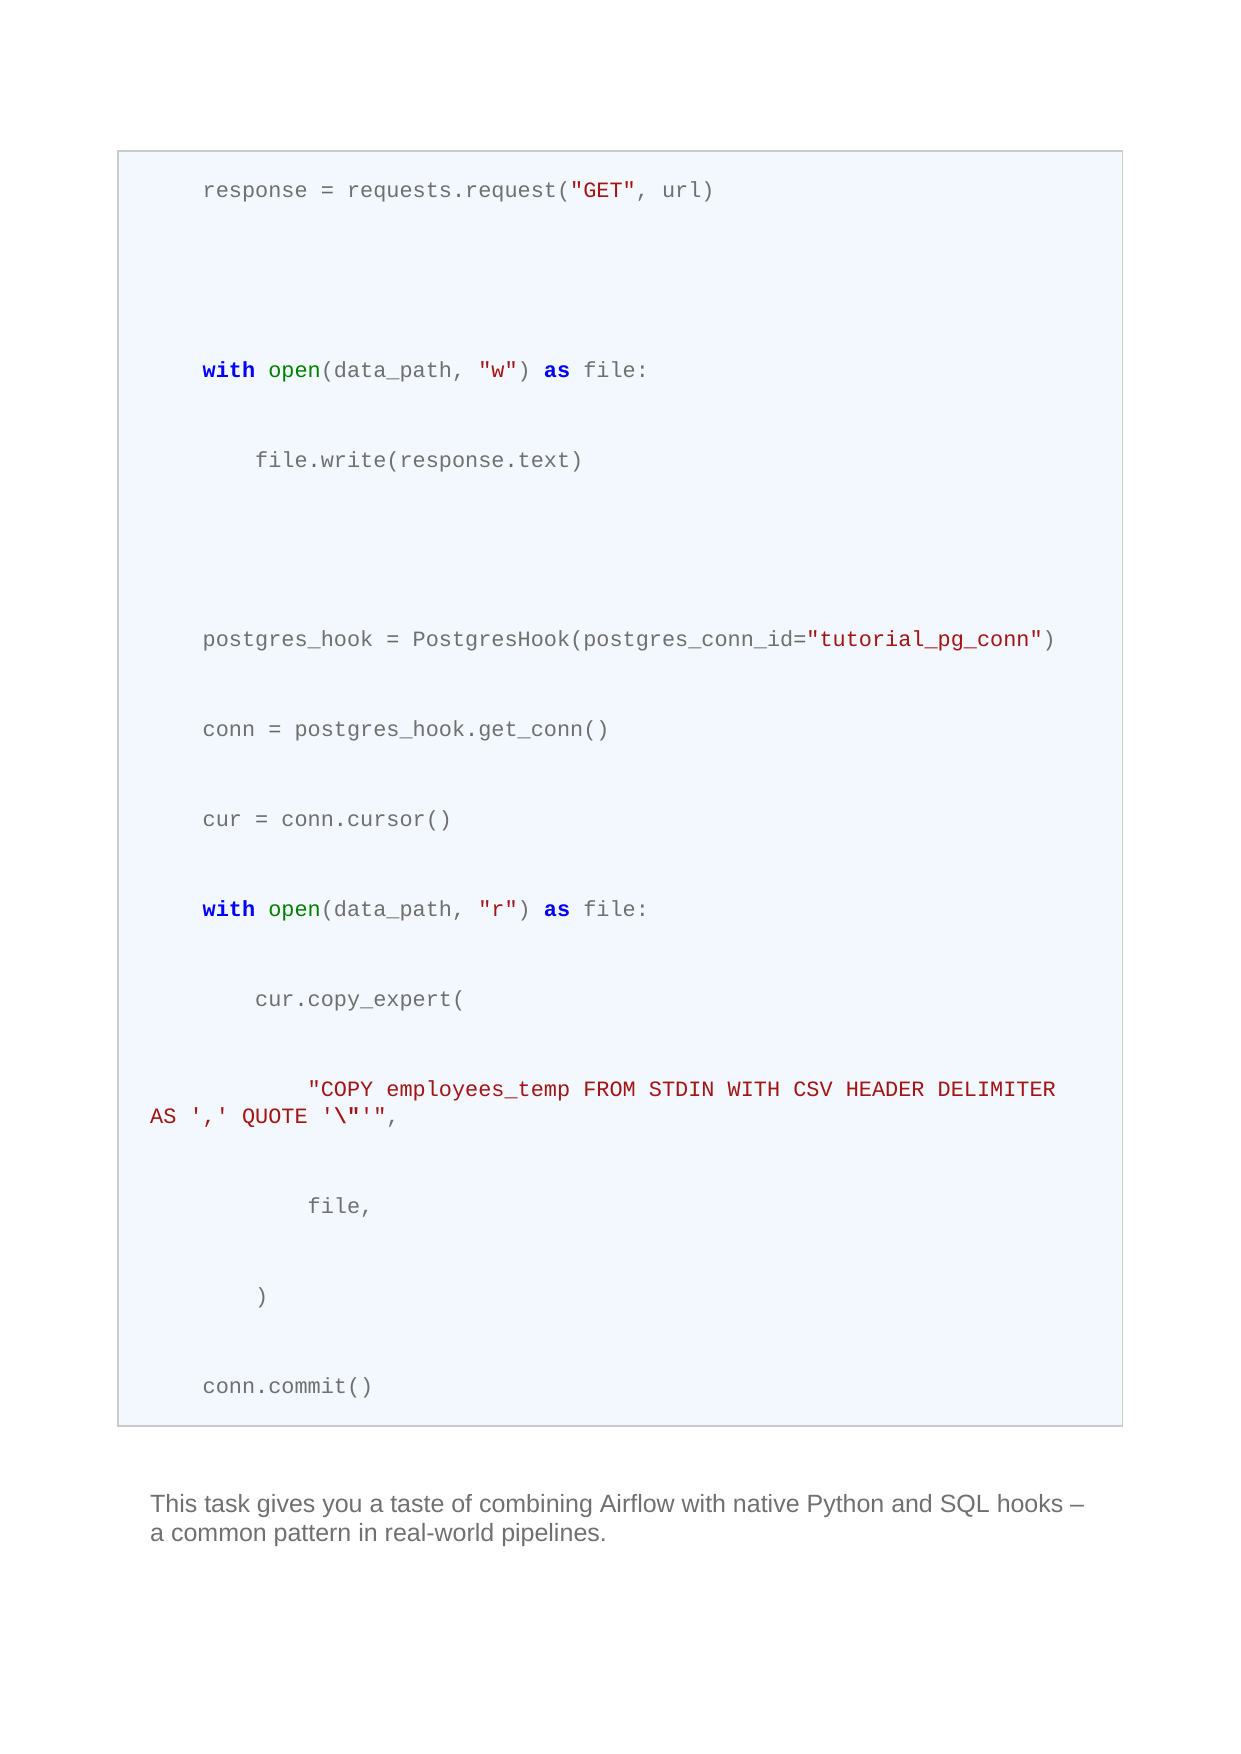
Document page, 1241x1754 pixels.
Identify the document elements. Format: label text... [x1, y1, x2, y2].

text This task gives you a taste of combining Airflow with native Python and SQL hooks – a common pattern in real-world pipelines. [150, 1489, 1090, 1547]
text ) [119, 1256, 1122, 1310]
text file, [119, 1166, 1122, 1220]
text conn = postgres_hook.get_conn() [119, 689, 1122, 743]
text with open(data_path, "r") as file: [119, 869, 1122, 923]
text with open(data_path, "w") as file: [119, 330, 1122, 384]
text conn.commit() [119, 1346, 1122, 1425]
text "COPY employees_temp FROM STDIN WITH CSV HEADER DELIMITER AS ',' QUOTE '\"'", [119, 1049, 1122, 1130]
text response = requests.request("GET", url) [119, 152, 1122, 204]
text cur.copy_expert( [119, 959, 1122, 1013]
text postgres_hook = PostgresHook(postgres_conn_id="tutorial_pg_conn") [119, 599, 1122, 653]
text cur = conn.cursor() [119, 779, 1122, 833]
text file.write(response.text) [119, 420, 1122, 474]
